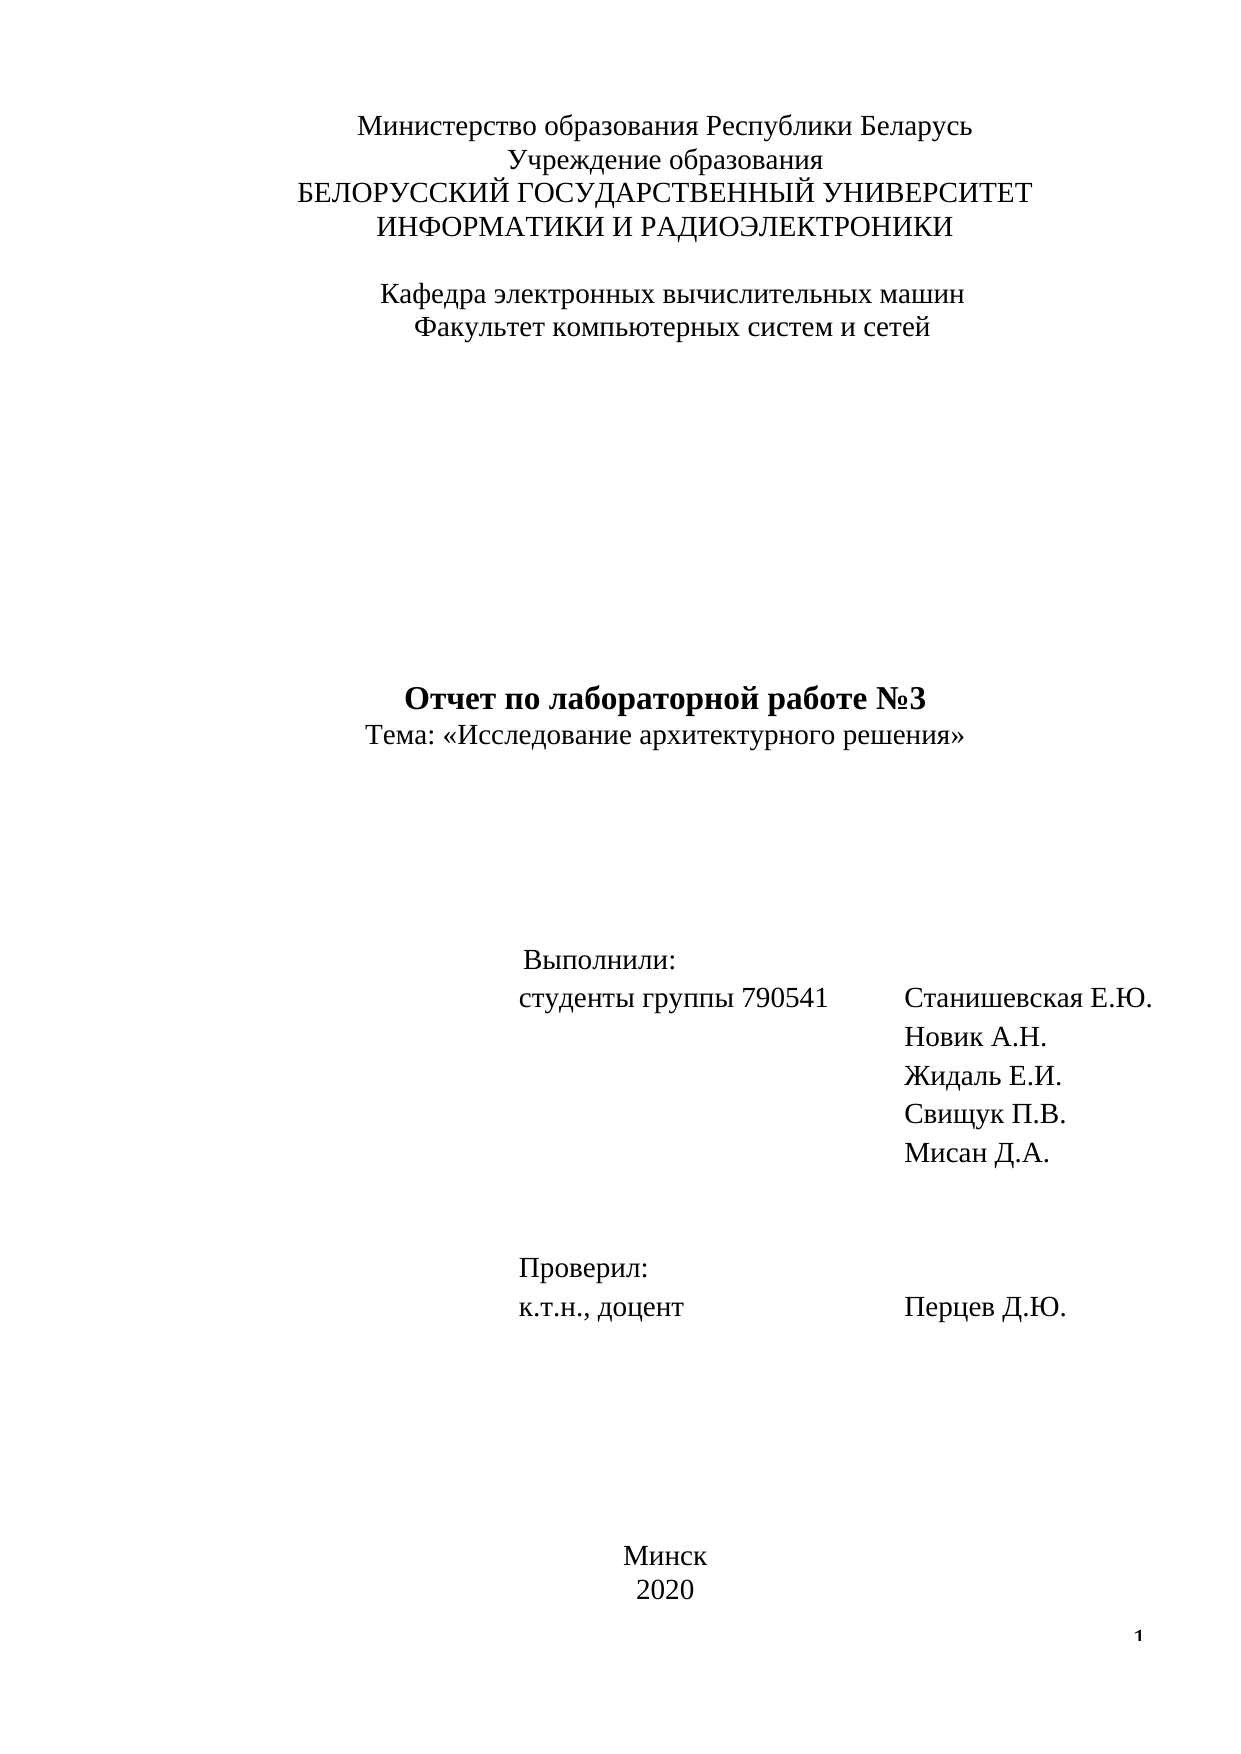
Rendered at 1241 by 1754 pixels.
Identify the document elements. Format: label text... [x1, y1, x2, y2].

text Новик А.H. [829, 1019, 1176, 1053]
text Жидаль Е.И. [829, 1058, 1176, 1091]
text Выполнили: [449, 942, 1176, 976]
text Министерство образования Республики Беларусь [154, 108, 1176, 142]
text БЕЛОРУССКИЙ ГОСУДАРСТВЕННЫЙ УНИВЕРСИТЕТ [154, 175, 1176, 209]
text Факультет компьютерных систем и сетей [154, 309, 1176, 343]
text Проверил: [446, 1250, 1176, 1284]
text ИНФОРМАТИКИ И РАДИОЭЛЕКТРОНИКИ [154, 209, 1176, 242]
text Тема: «Исследование архитектурного решения» [154, 717, 1176, 750]
text Отчет по лабораторной работе №3 [154, 678, 1176, 717]
text 2020 [154, 1572, 1176, 1605]
text к.т.н., доцент Перцев Д.Ю. [446, 1289, 1176, 1322]
text Учреждение образования [154, 142, 1176, 175]
text Кафедра электронных вычислительных машин [154, 276, 1176, 309]
text студенты группы 790541 Станишевская Е.Ю. [446, 981, 1176, 1014]
text Мисан Д.А. [829, 1135, 1176, 1168]
text Минск [154, 1538, 1176, 1572]
text Свищук П.В. [829, 1096, 1176, 1130]
